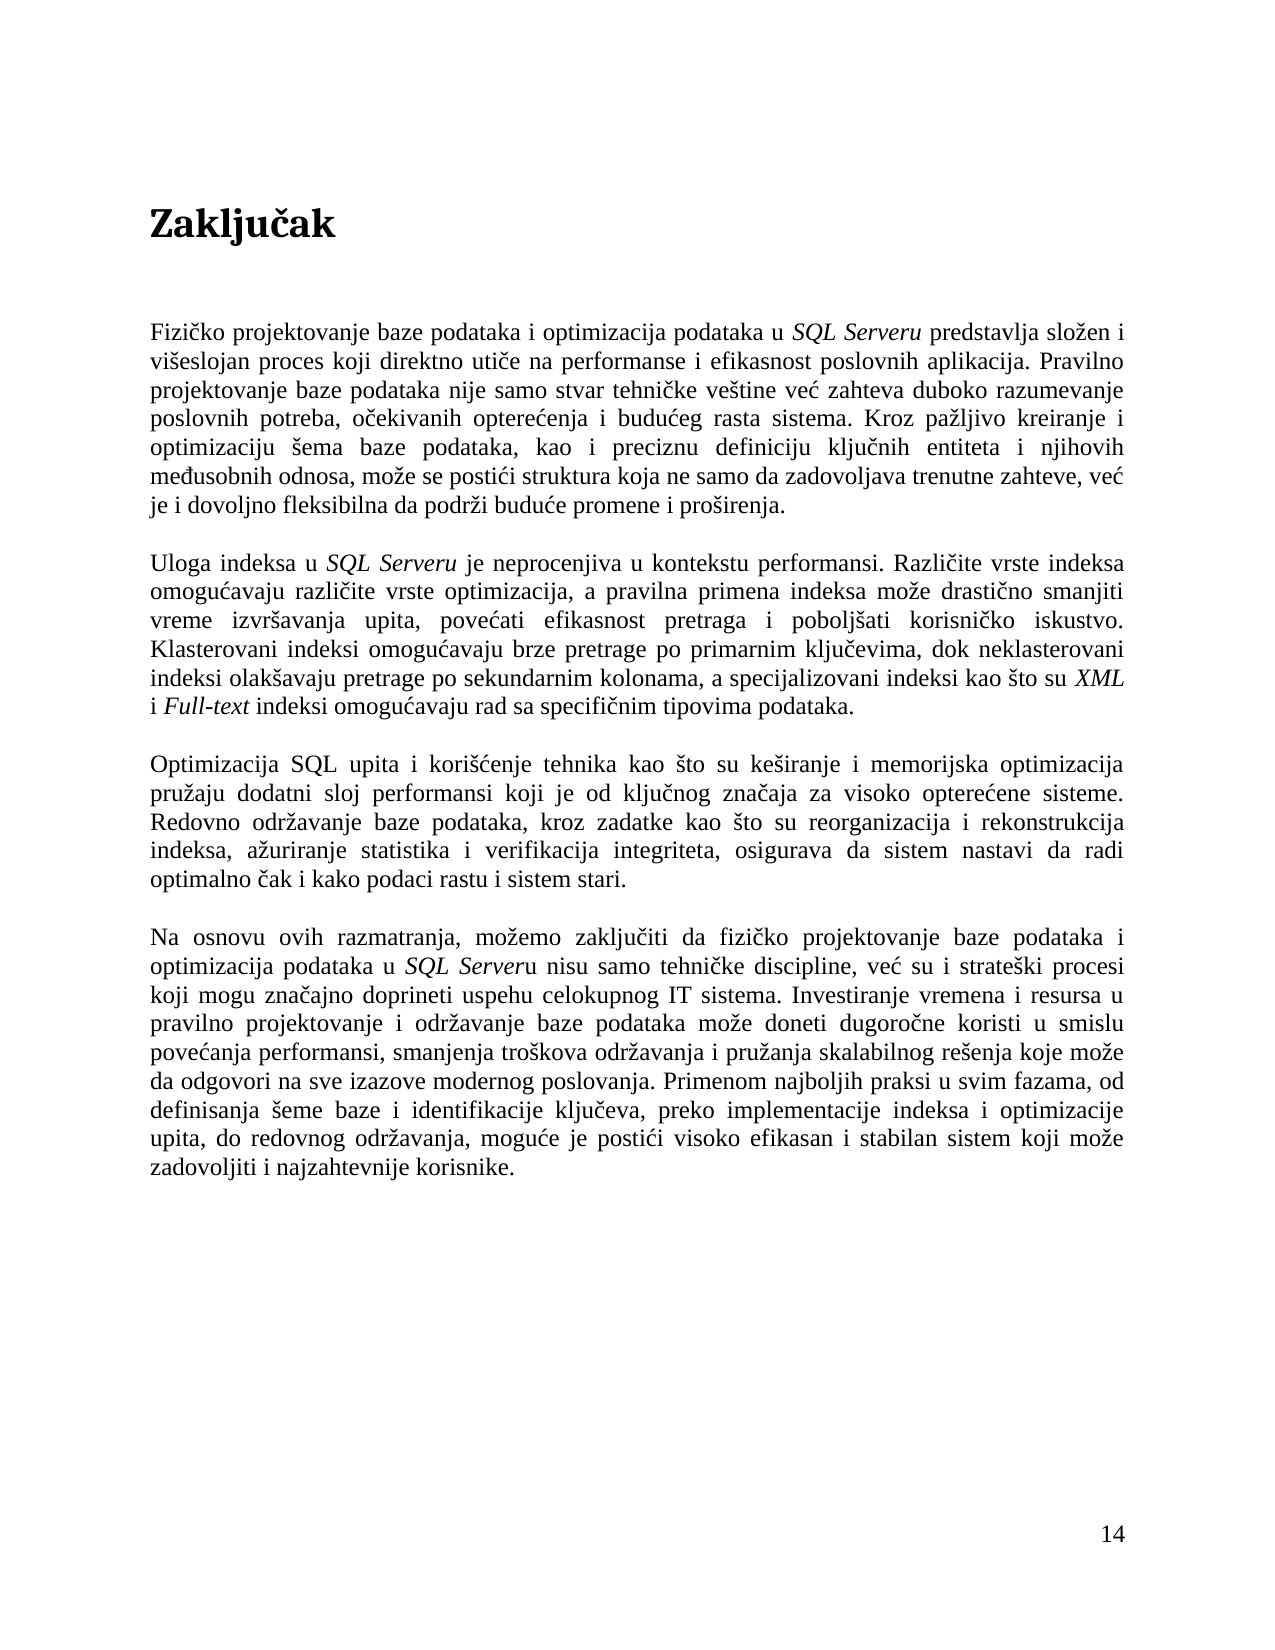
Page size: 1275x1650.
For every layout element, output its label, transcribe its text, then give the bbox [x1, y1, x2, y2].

text Uloga indeksa u SQL Serveru je neprocenjiva u kontekstu performansi. Različite vrste indeksa omogućavaju različite vrste optimizacija, a pravilna primena indeksa može drastično smanjiti vreme izvršavanja upita, povećati efikasnost pretraga i poboljšati korisničko iskustvo. Klasterovani indeksi omogućavaju brze pretrage po primarnim ključevima, dok neklasterovani indeksi olakšavaju pretrage po sekundarnim kolonama, a specijalizovani indeksi kao što su XML i Full-text indeksi omogućavaju rad sa specifičnim tipovima podataka. [150, 548, 1125, 720]
text Optimizacija SQL upita i korišćenje tehnika kao što su keširanje i memorijska optimizacija pružaju dodatni sloj performansi koji je od ključnog značaja za visoko opterećene sisteme. Redovno održavanje baze podataka, kroz zadatke kao što su reorganizacija i rekonstrukcija indeksa, ažuriranje statistika i verifikacija integriteta, osigurava da sistem nastavi da radi optimalno čak i kako podaci rastu i sistem stari. [150, 749, 1125, 893]
text Fizičko projektovanje baze podataka i optimizacija podataka u SQL Serveru predstavlja složen i višeslojan proces koji direktno utiče na performanse i efikasnost poslovnih aplikacija. Pravilno projektovanje baze podataka nije samo stvar tehničke veštine već zahteva duboko razumevanje poslovnih potreba, očekivanih opterećenja i budućeg rasta sistema. Kroz pažljivo kreiranje i optimizaciju šema baze podataka, kao i preciznu definiciju ključnih entiteta i njihovih međusobnih odnosa, može se postići struktura koja ne samo da zadovoljava trenutne zahteve, već je i dovoljno fleksibilna da podrži buduće promene i proširenja. [150, 317, 1125, 518]
text Na osnovu ovih razmatranja, možemo zaključiti da fizičko projektovanje baze podataka i optimizacija podataka u SQL Serveru nisu samo tehničke discipline, već su i strateški procesi koji mogu značajno doprineti uspehu celokupnog IT sistema. Investiranje vremena i resursa u pravilno projektovanje i održavanje baze podataka može doneti dugoročne koristi u smislu povećanja performansi, smanjenja troškova održavanja i pružanja skalabilnog rešenja koje može da odgovori na sve izazove modernog poslovanja. Primenom najboljih praksi u svim fazama, od definisanja šeme baze i identifikacije ključeva, preko implementacije indeksa i optimizacije upita, do redovnog održavanja, moguće je postići visoko efikasan i stabilan sistem koji može zadovoljiti i najzahtevnije korisnike. [150, 922, 1125, 1181]
subtitle Zaključak [150, 200, 1125, 248]
